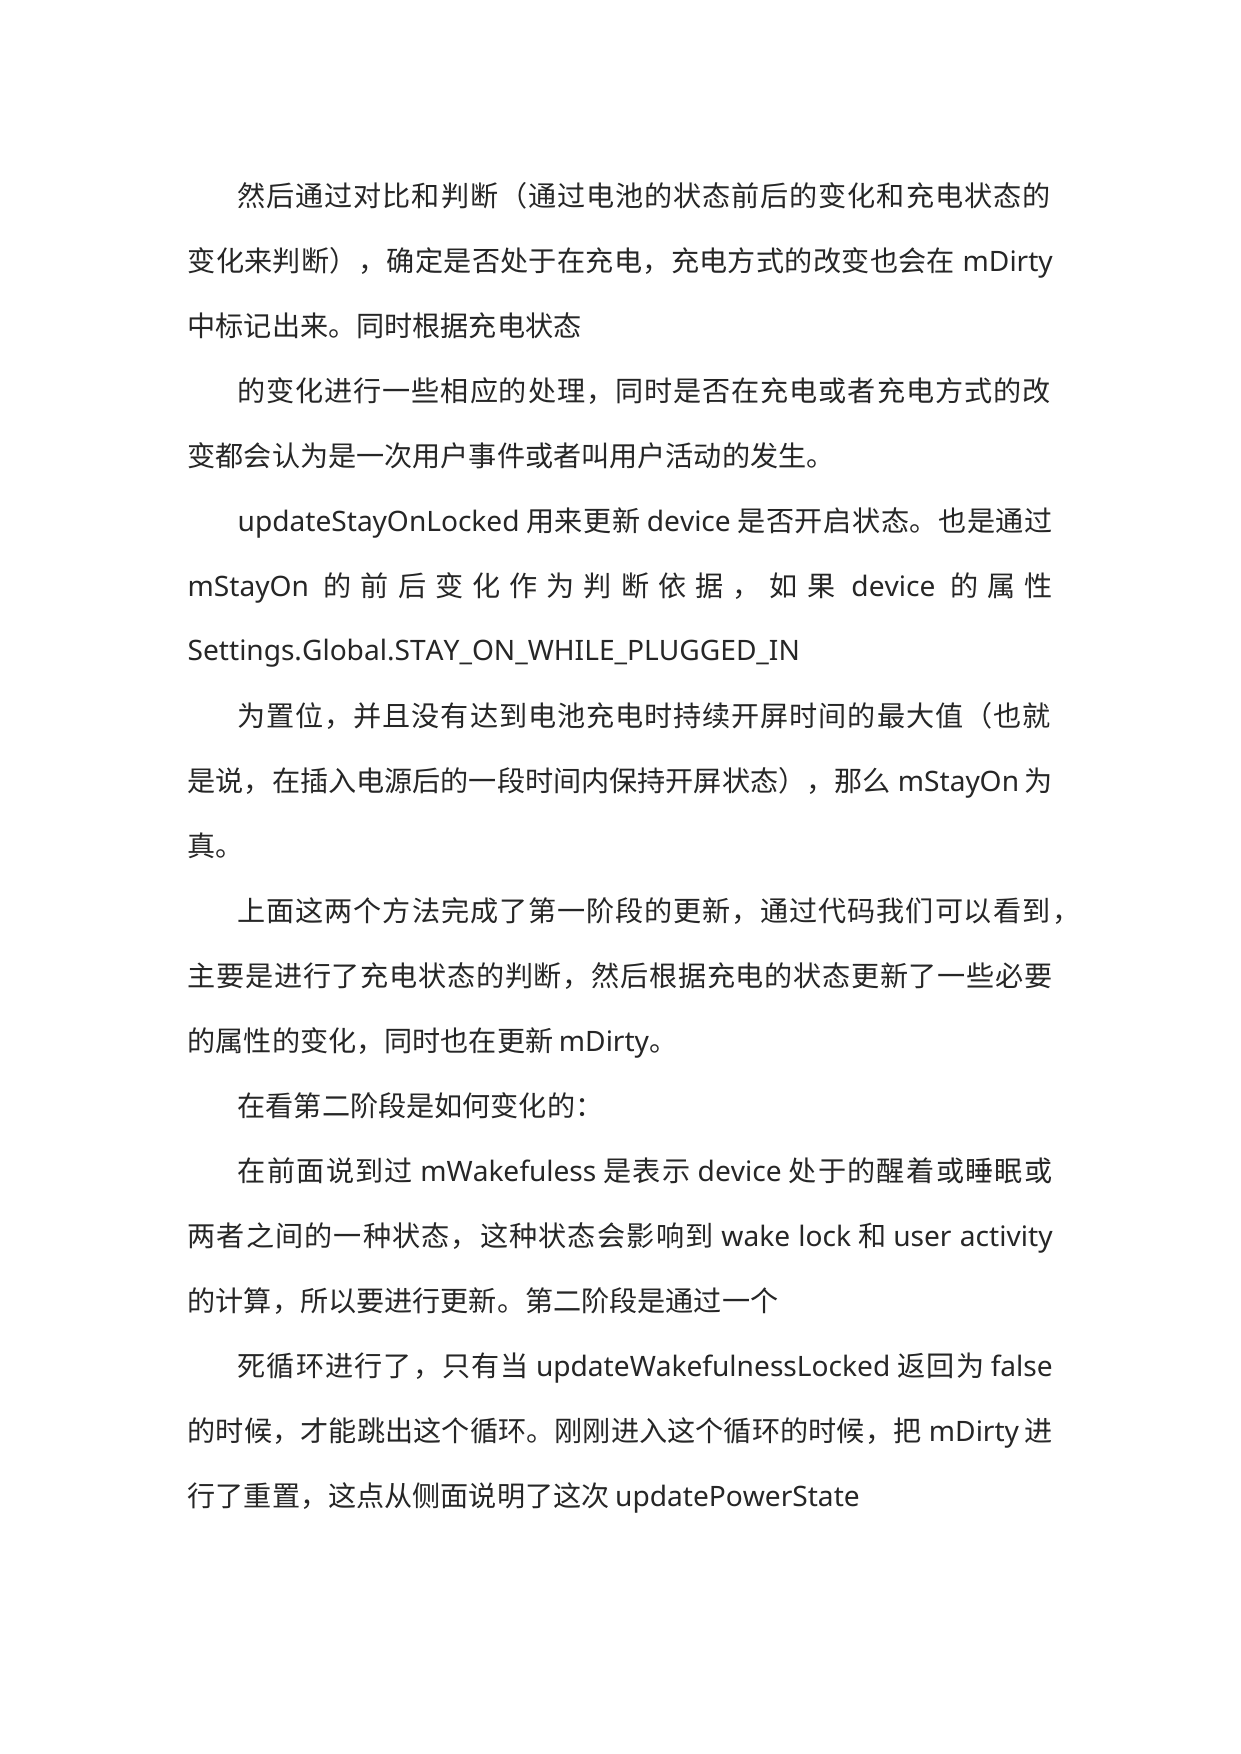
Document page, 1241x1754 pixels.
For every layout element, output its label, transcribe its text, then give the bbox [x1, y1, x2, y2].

text 在前面说到过mWakefuless是表示device处于的醒着或睡眠或两者之间的一种状态，这种状态会影响到wake lock和user activity的计算，所以要进行更新。第二阶段是通过一个 [187, 1137, 1053, 1332]
text updateStayOnLocked用来更新device是否开启状态。也是通过mStayOn的前后变化作为判断依据，如果device的属性Settings.Global.STAY_ON_WHILE_PLUGGED_IN [187, 487, 1053, 682]
text 然后通过对比和判断（通过电池的状态前后的变化和充电状态的变化来判断），确定是否处于在充电，充电方式的改变也会在mDirty中标记出来。同时根据充电状态 [187, 162, 1053, 357]
text 在看第二阶段是如何变化的： [187, 1072, 1053, 1137]
text 死循环进行了，只有当updateWakefulnessLocked返回为false的时候，才能跳出这个循环。刚刚进入这个循环的时候，把mDirty进行了重置，这点从侧面说明了这次updatePowerState [187, 1332, 1053, 1527]
text 为置位，并且没有达到电池充电时持续开屏时间的最大值（也就是说，在插入电源后的一段时间内保持开屏状态），那么mStayOn为真。 [187, 682, 1053, 877]
text 的变化进行一些相应的处理，同时是否在充电或者充电方式的改变都会认为是一次用户事件或者叫用户活动的发生。 [187, 357, 1053, 487]
text 上面这两个方法完成了第一阶段的更新，通过代码我们可以看到，主要是进行了充电状态的判断，然后根据充电的状态更新了一些必要的属性的变化，同时也在更新mDirty。 [187, 877, 1053, 1072]
